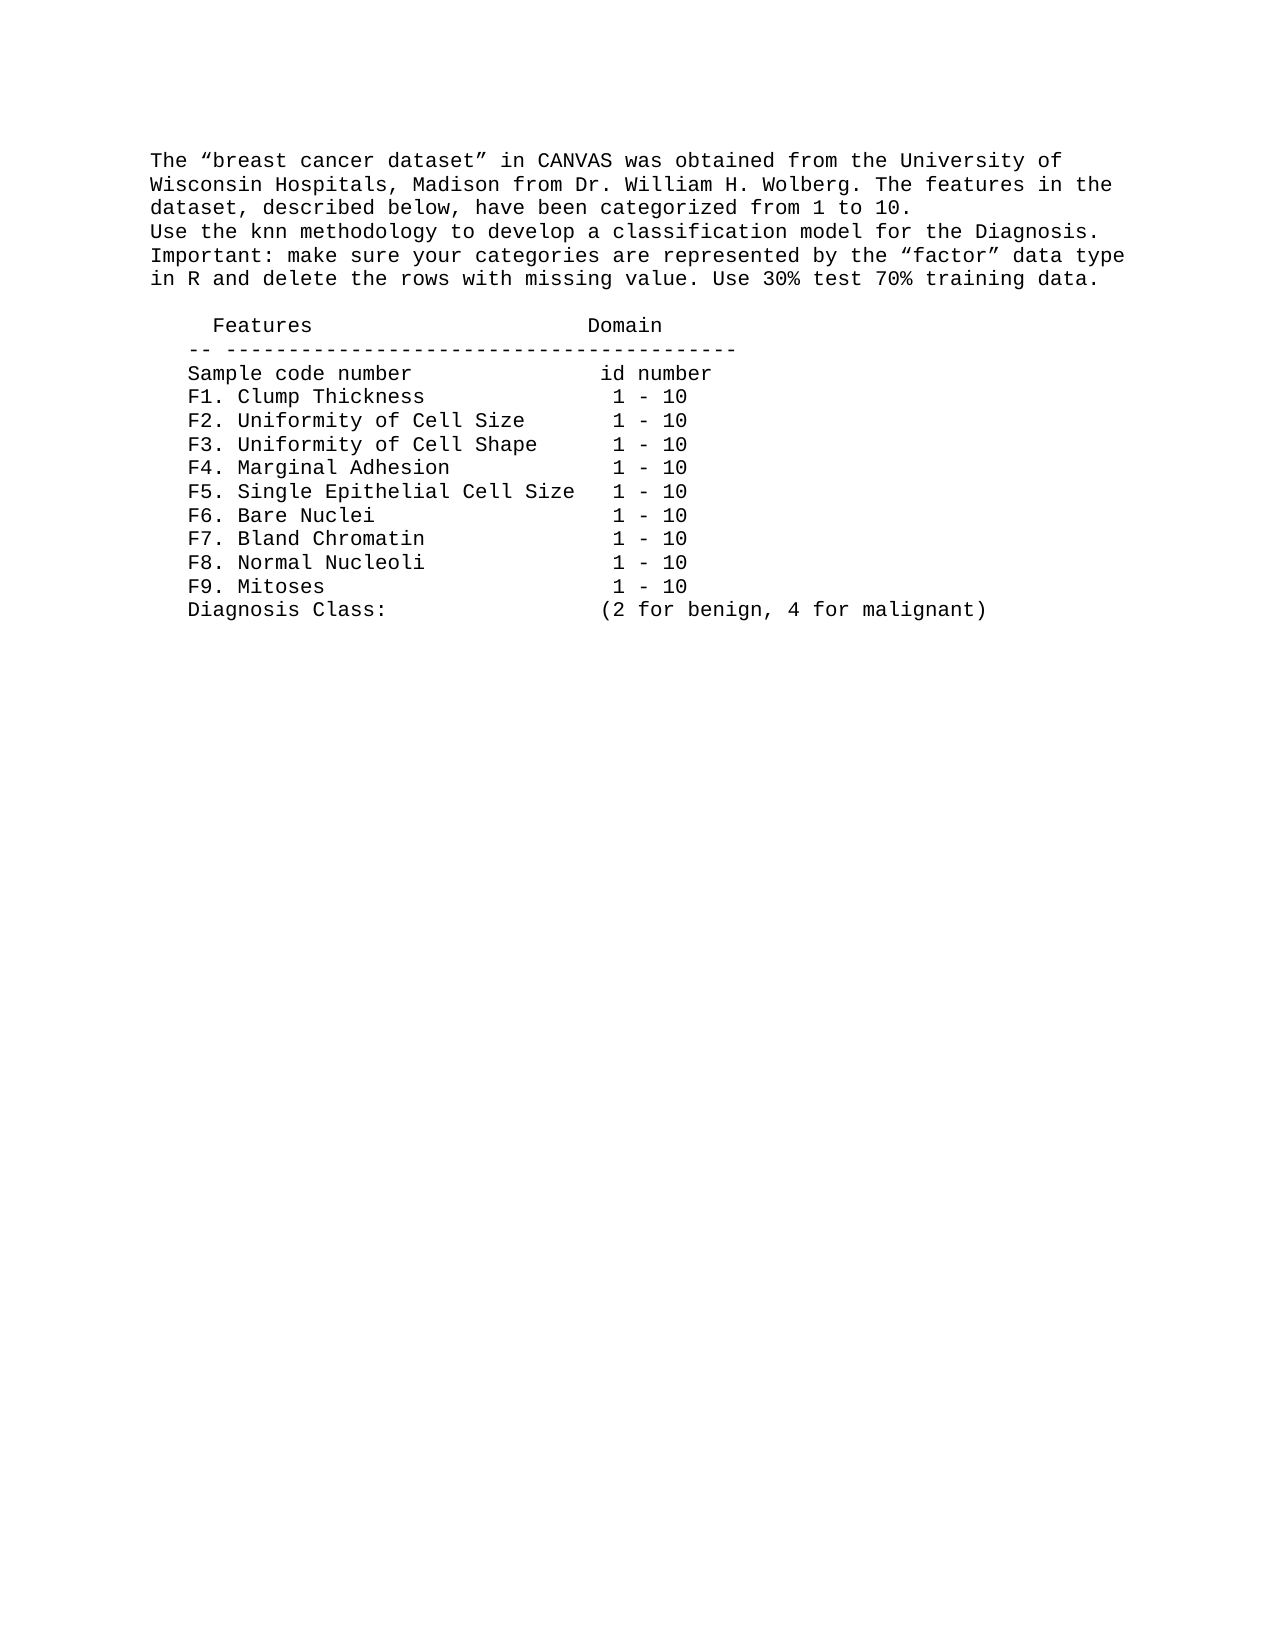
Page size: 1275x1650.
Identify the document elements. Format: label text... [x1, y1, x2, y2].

text Features Domain [150, 316, 1125, 339]
text F1. Clump Thickness 1 - 10 [150, 386, 1125, 410]
text Sample code number id number [150, 363, 1125, 386]
text F3. Uniformity of Cell Shape 1 - 10 [150, 434, 1125, 457]
text F5. Single Epithelial Cell Size 1 - 10 [150, 481, 1125, 505]
text F7. Bland Chromatin 1 - 10 [150, 528, 1125, 552]
text Important: make sure your categories are represented by the “factor” data type in R and delete the rows with missing value. Use 30% test 70% training data. [150, 244, 1125, 292]
text F2. Uniformity of Cell Size 1 - 10 [150, 410, 1125, 434]
text Use the knn methodology to develop a classification model for the Diagnosis. [150, 221, 1125, 244]
text F6. Bare Nuclei 1 - 10 [150, 505, 1125, 528]
text F4. Marginal Adhesion 1 - 10 [150, 457, 1125, 481]
text F8. Normal Nucleoli 1 - 10 [150, 552, 1125, 576]
text The “breast cancer dataset” in CANVAS was obtained from the University of Wisconsin Hospitals, Madison from Dr. William H. Wolberg. The features in the dataset, described below, have been categorized from 1 to 10. [150, 150, 1125, 221]
text F9. Mitoses 1 - 10 [150, 576, 1125, 599]
text -- ----------------------------------------- [150, 339, 1125, 363]
text Diagnosis Class: (2 for benign, 4 for malignant) [150, 599, 1125, 623]
